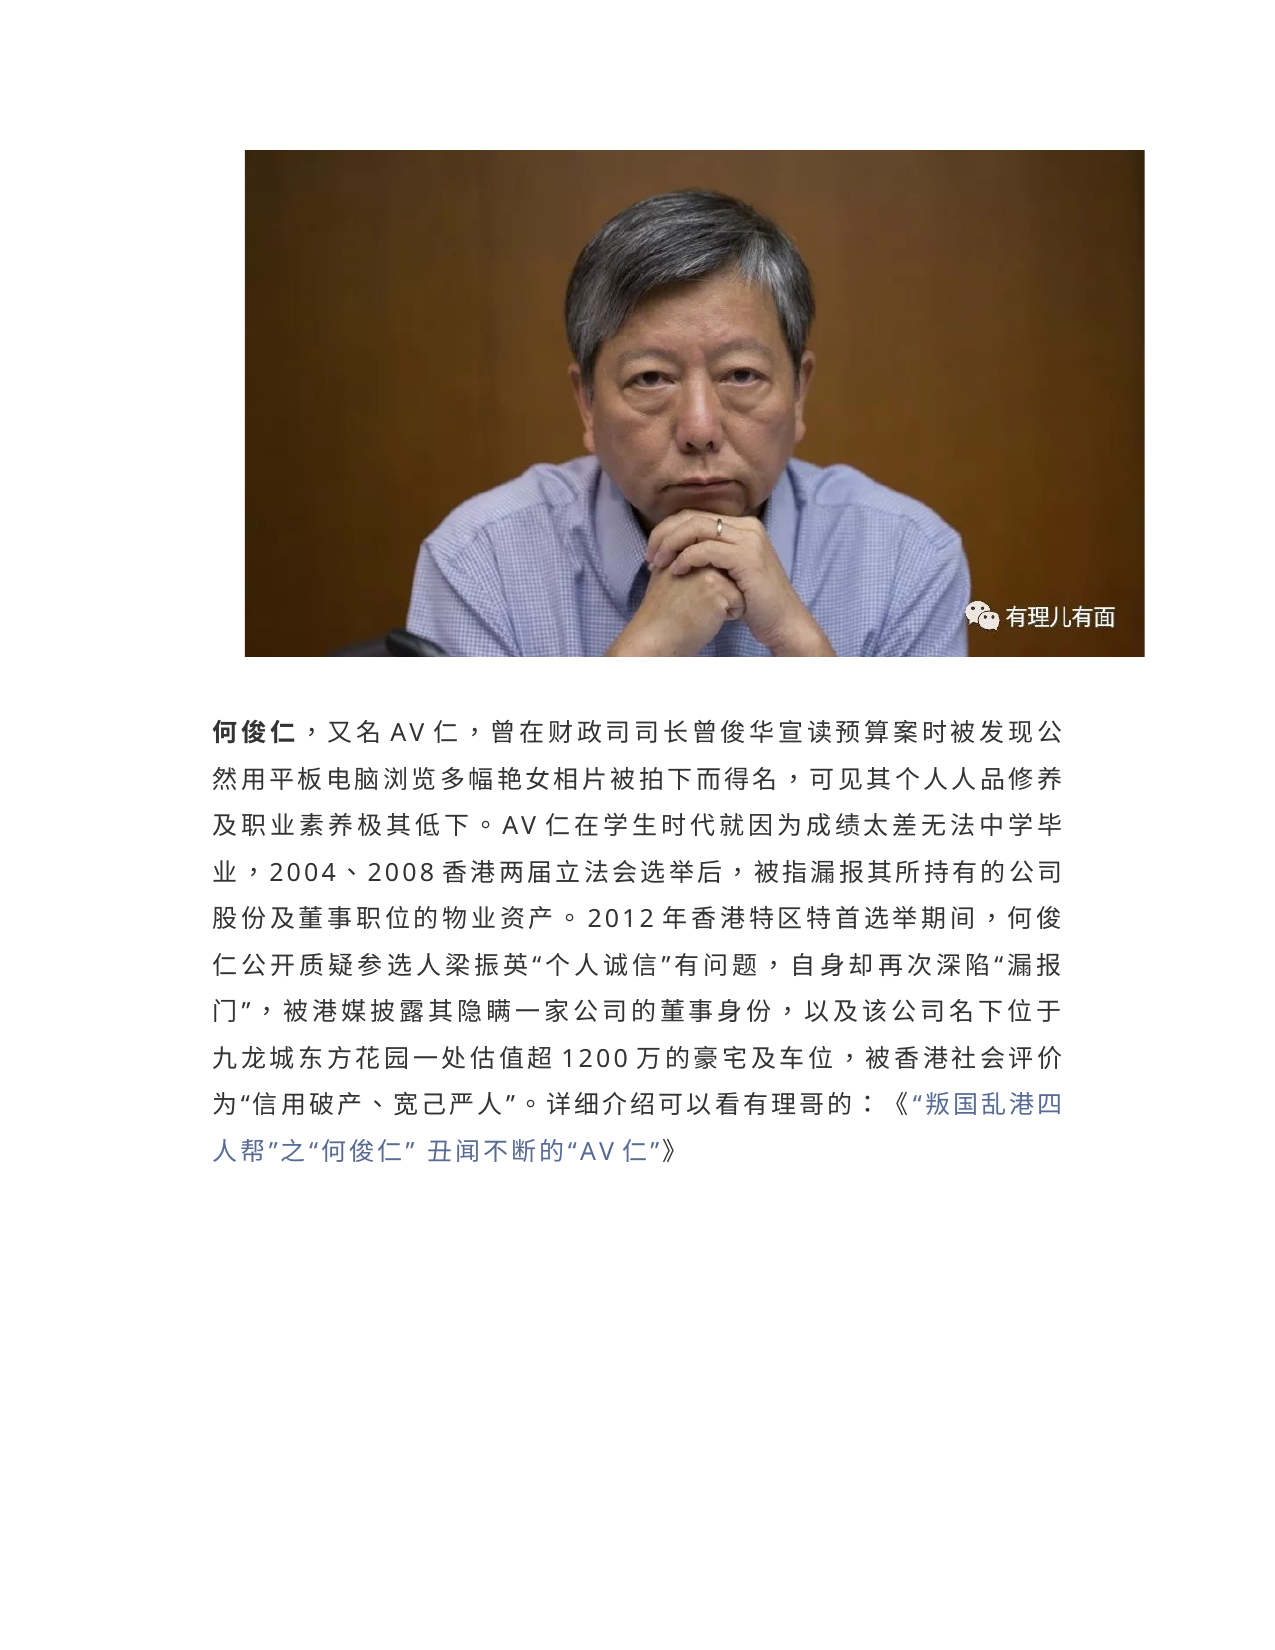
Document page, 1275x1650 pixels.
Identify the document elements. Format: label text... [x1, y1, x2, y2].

picture [244, 150, 1145, 657]
text 何俊仁，又名AV仁，曾在财政司司长曾俊华宣读预算案时被发现公然用平板电脑浏览多幅艳女相片被拍下而得名，可见其个人人品修养及职业素养极其低下。AV仁在学生时代就因为成绩太差无法中学毕业，2004、2008香港两届立法会选举后，被指漏报其所持有的公司股份及董事职位的物业资产。2012年香港特区特首选举期间，何俊仁公开质疑参选人梁振英“个人诚信”有问题，自身却再次深陷“漏报门”，被港媒披露其隐瞒一家公司的董事身份，以及该公司名下位于九龙城东方花园一处估值超1200万的豪宅及车位，被香港社会评价为“信用破产、宽己严人”。详细介绍可以看有理哥的：《“叛国乱港四人帮”之“何俊仁” 丑闻不断的“AV仁”》 [212, 703, 1062, 1167]
